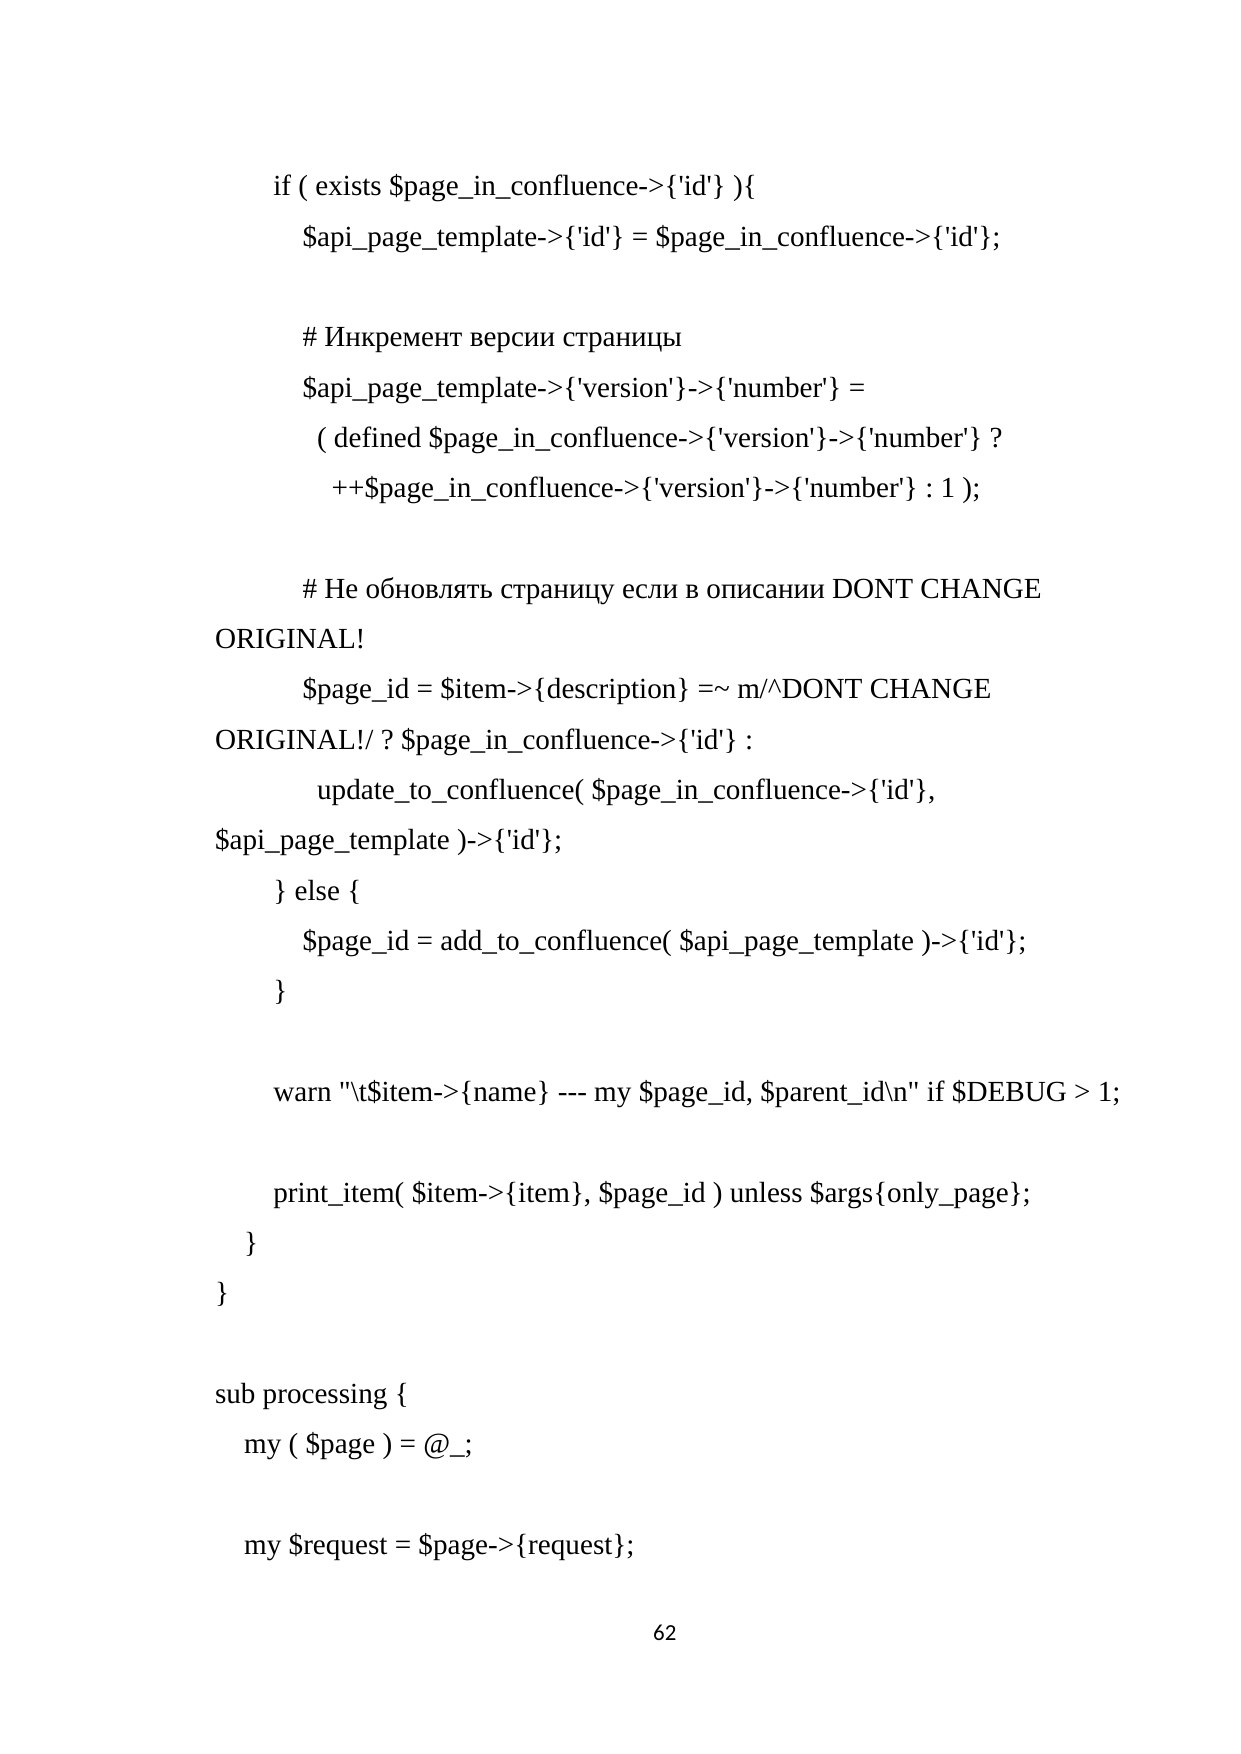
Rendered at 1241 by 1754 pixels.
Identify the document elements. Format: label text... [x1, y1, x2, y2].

text $api_page_template->{'id'} = $page_in_confluence->{'id'}; [215, 219, 1152, 252]
text } [215, 1225, 1152, 1258]
text sub processing { [215, 1376, 1152, 1409]
text } else { [215, 873, 1152, 906]
text update_to_confluence( $page_in_confluence->{'id'}, $api_page_template )->{'id'}; [215, 772, 1152, 856]
text } [215, 973, 1152, 1007]
text $page_id = add_to_confluence( $api_page_template )->{'id'}; [215, 923, 1152, 957]
text ( defined $page_in_confluence->{'version'}->{'number'} ? [215, 420, 1152, 453]
text # Инкремент версии страницы [215, 319, 1152, 353]
text print_item( $item->{item}, $page_id ) unless $args{only_page}; [215, 1175, 1152, 1208]
text $page_id = $item->{description} =~ m/^DONT CHANGE ORIGINAL!/ ? $page_in_confluence->{'id'} : [215, 672, 1152, 755]
text ++$page_in_confluence->{'version'}->{'number'} : 1 ); [215, 470, 1152, 504]
text warn "\t$item->{name} --- my $page_id, $parent_id\n" if $DEBUG > 1; [215, 1074, 1152, 1108]
text my $request = $page->{request}; [215, 1527, 1152, 1560]
text $api_page_template->{'version'}->{'number'} = [215, 370, 1152, 403]
text # Не обновлять страницу если в описании DONT CHANGE ORIGINAL! [215, 571, 1152, 655]
text my ( $page ) = @_; [215, 1426, 1152, 1460]
text if ( exists $page_in_confluence->{'id'} ){ [215, 168, 1152, 202]
text } [215, 1275, 1152, 1309]
